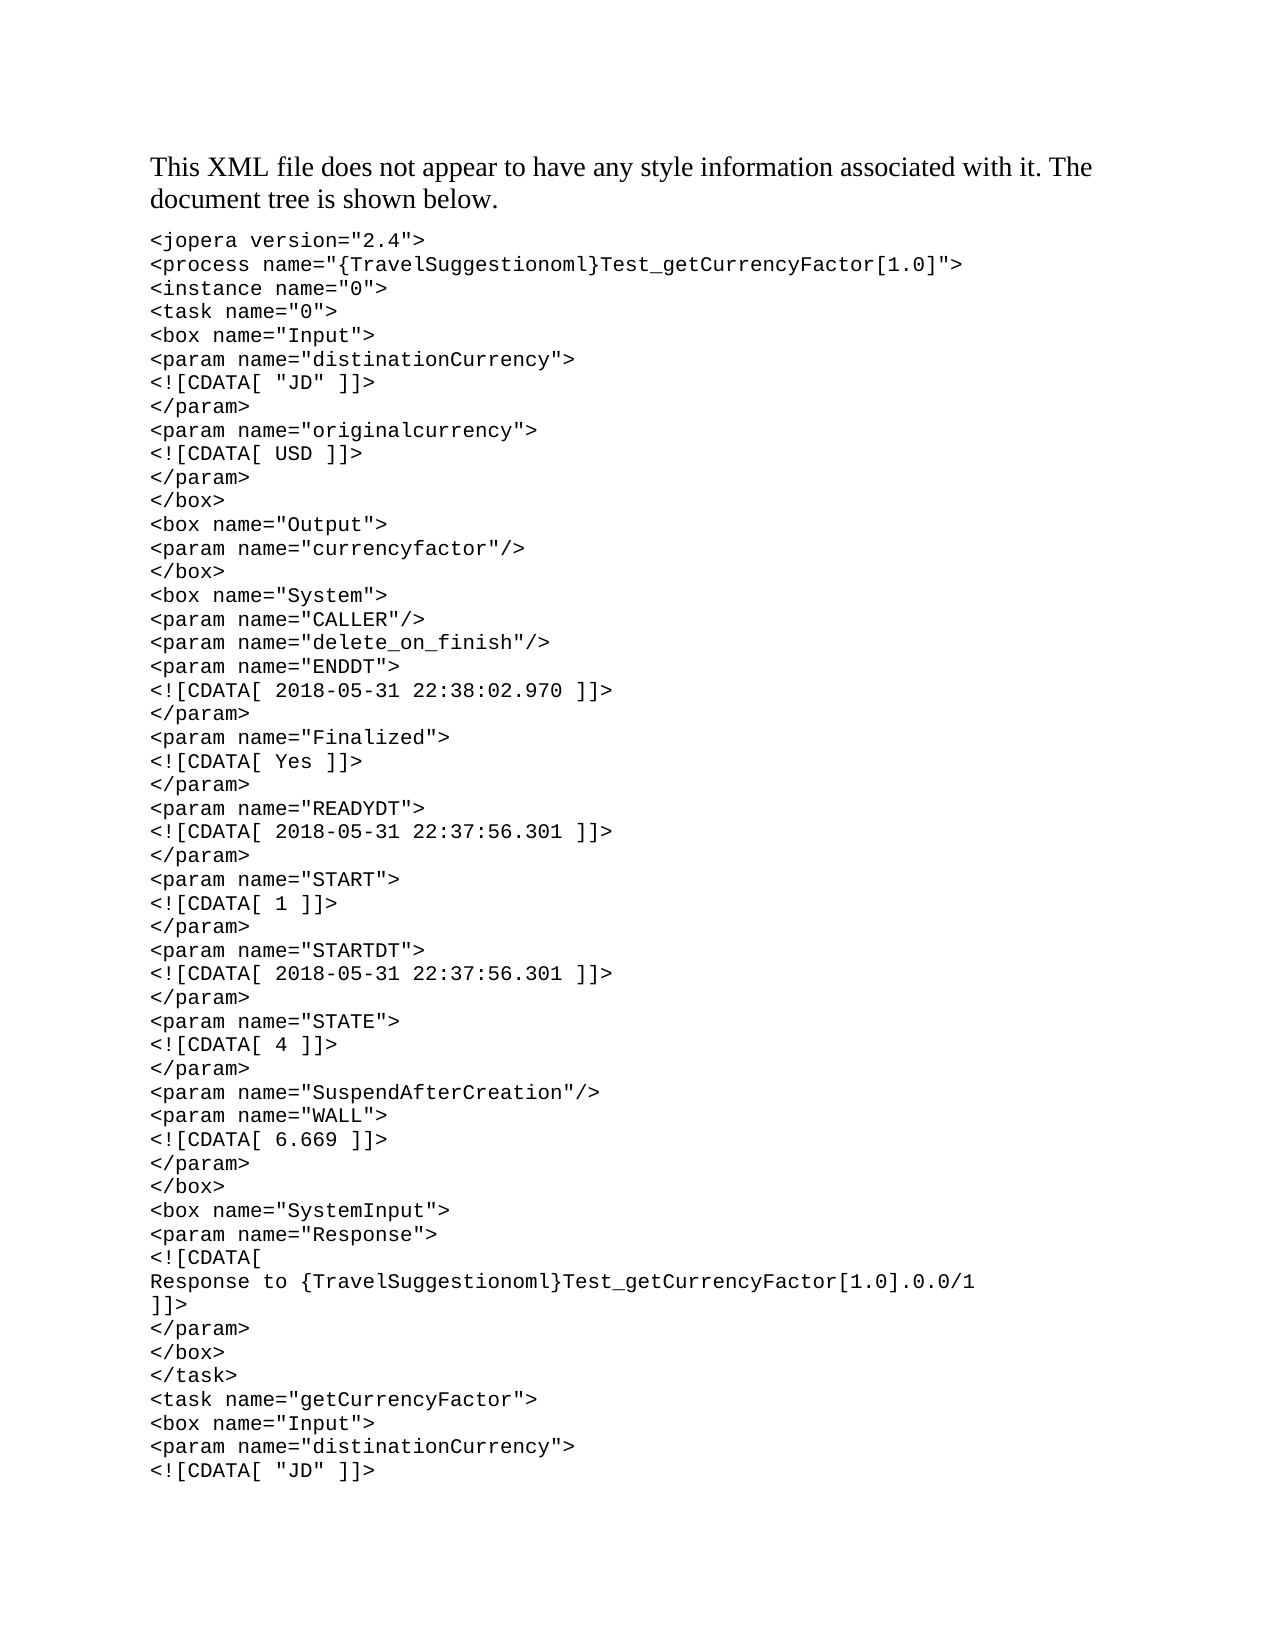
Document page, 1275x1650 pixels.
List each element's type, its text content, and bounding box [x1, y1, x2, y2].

text <param name="STATE"> [150, 1011, 1125, 1034]
text <instance name="0"> [150, 278, 1125, 301]
text </param> [150, 396, 1125, 419]
text </param> [150, 1058, 1125, 1082]
text <task name="getCurrencyFactor"> [150, 1389, 1125, 1413]
text <box name="SystemInput"> [150, 1200, 1125, 1223]
text </box> [150, 1176, 1125, 1200]
text <task name="0"> [150, 301, 1125, 325]
text <![CDATA[ "JD" ]]> [150, 372, 1125, 396]
text <param name="WALL"> [150, 1105, 1125, 1129]
text <param name="currencyfactor"/> [150, 538, 1125, 561]
text Response to {TravelSuggestionoml}Test_getCurrencyFactor[1.0].0.0/1 [150, 1271, 1125, 1294]
text <jopera version="2.4"> [150, 230, 1125, 254]
text </param> [150, 987, 1125, 1011]
text <param name="CALLER"/> [150, 609, 1125, 632]
text ]]> [150, 1294, 1125, 1318]
text </box> [150, 561, 1125, 585]
text <param name="START"> [150, 869, 1125, 892]
text <box name="Output"> [150, 514, 1125, 538]
text <param name="delete_on_finish"/> [150, 632, 1125, 656]
text <param name="distinationCurrency"> [150, 349, 1125, 372]
text This XML file does not appear to have any style information associated with it. The document tree is shown below. [150, 150, 1125, 215]
text <param name="ENDDT"> [150, 656, 1125, 680]
text <![CDATA[ USD ]]> [150, 443, 1125, 467]
text </task> [150, 1365, 1125, 1389]
text </param> [150, 1153, 1125, 1176]
text </param> [150, 845, 1125, 869]
text </param> [150, 916, 1125, 940]
text <![CDATA[ 2018-05-31 22:38:02.970 ]]> [150, 680, 1125, 703]
text <![CDATA[ 4 ]]> [150, 1034, 1125, 1058]
text <![CDATA[ 1 ]]> [150, 892, 1125, 916]
text </box> [150, 491, 1125, 514]
text </param> [150, 703, 1125, 727]
text <![CDATA[ 2018-05-31 22:37:56.301 ]]> [150, 822, 1125, 845]
text <param name="STARTDT"> [150, 940, 1125, 963]
text <param name="READYDT"> [150, 798, 1125, 822]
text <box name="System"> [150, 585, 1125, 609]
text </param> [150, 1318, 1125, 1342]
text </box> [150, 1342, 1125, 1365]
text <box name="Input"> [150, 325, 1125, 349]
text <param name="Response"> [150, 1223, 1125, 1247]
text <![CDATA[ 2018-05-31 22:37:56.301 ]]> [150, 963, 1125, 987]
text <![CDATA[ [150, 1247, 1125, 1271]
text </param> [150, 774, 1125, 798]
text <![CDATA[ 6.669 ]]> [150, 1129, 1125, 1153]
text </param> [150, 467, 1125, 491]
text <![CDATA[ Yes ]]> [150, 751, 1125, 774]
text <param name="Finalized"> [150, 727, 1125, 751]
text <param name="SuspendAfterCreation"/> [150, 1082, 1125, 1105]
text <![CDATA[ "JD" ]]> [150, 1460, 1125, 1484]
text <box name="Input"> [150, 1413, 1125, 1436]
text <param name="originalcurrency"> [150, 419, 1125, 443]
text <process name="{TravelSuggestionoml}Test_getCurrencyFactor[1.0]"> [150, 254, 1125, 278]
text <param name="distinationCurrency"> [150, 1436, 1125, 1460]
